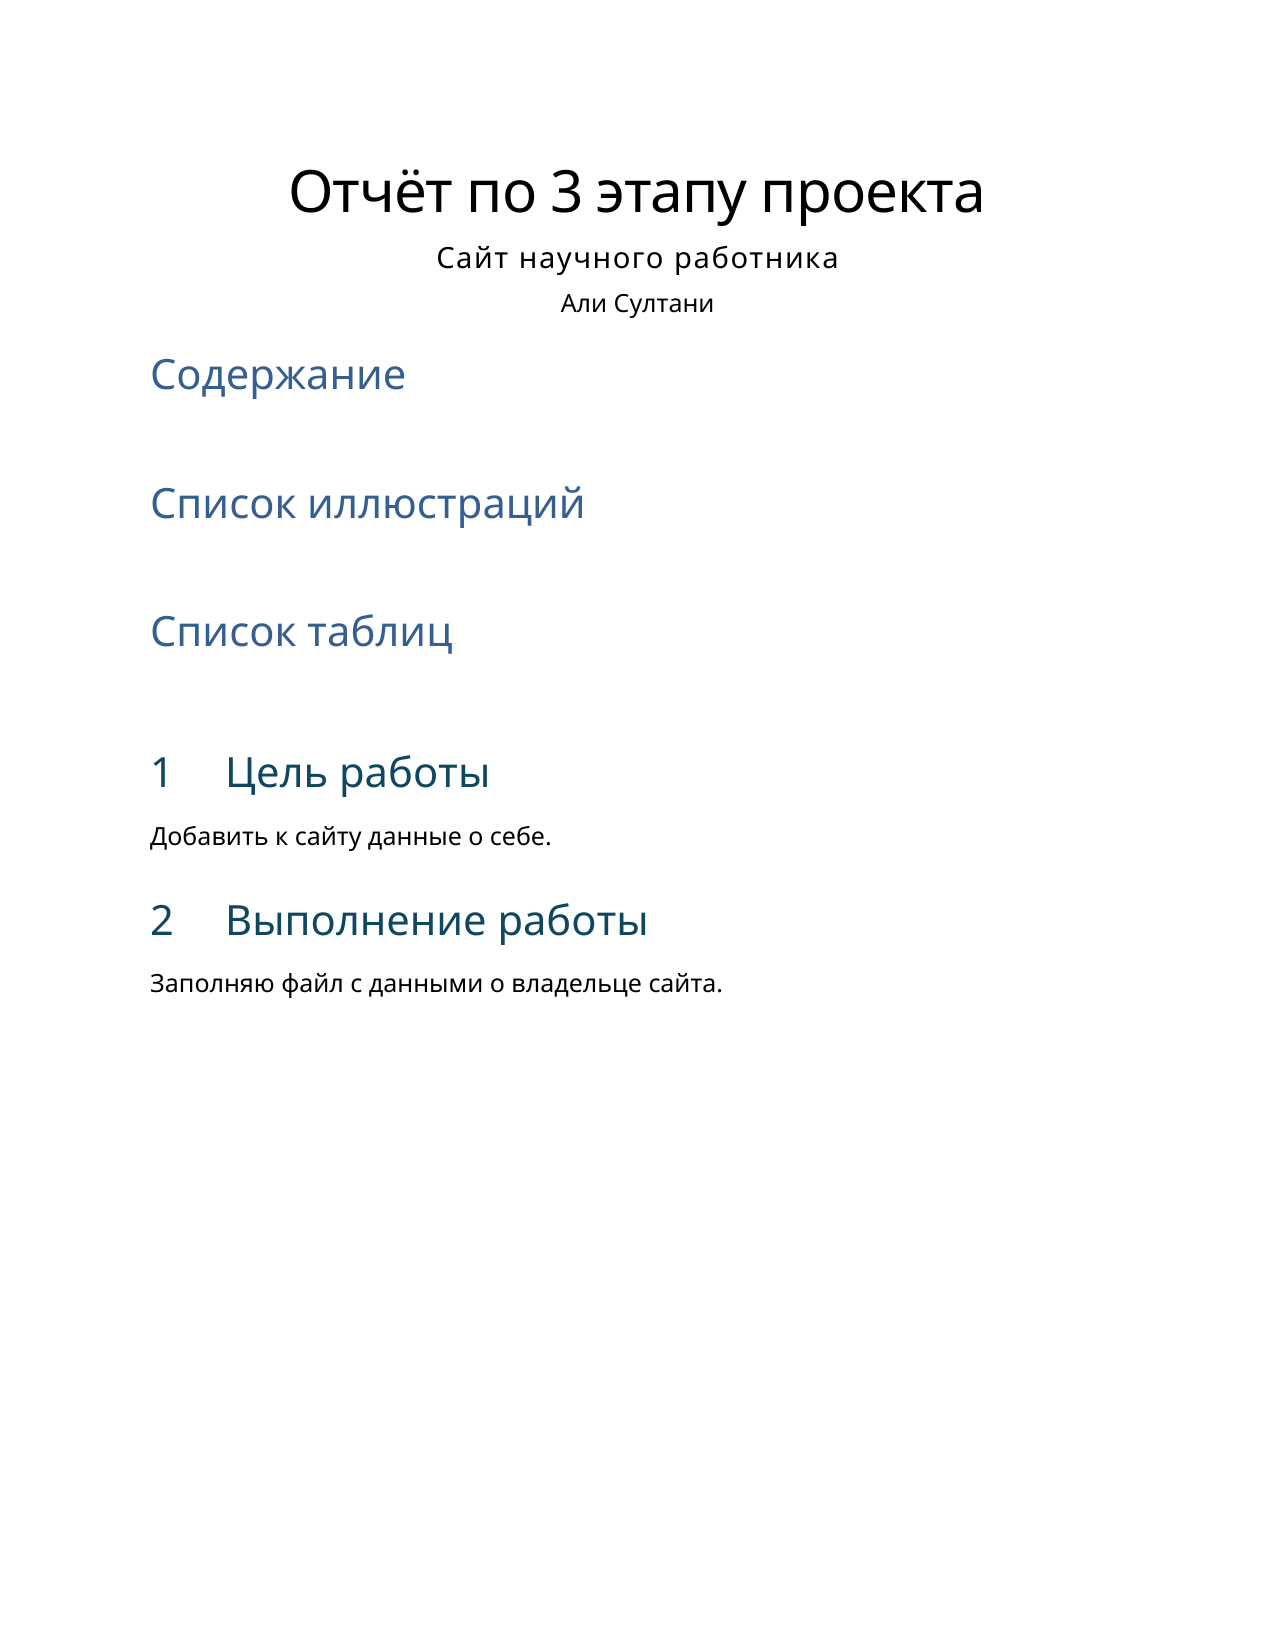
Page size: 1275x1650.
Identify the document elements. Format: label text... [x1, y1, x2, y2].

text Добавить к сайту данные о себе. [150, 819, 1125, 853]
subtitle 2 Выполнение работы [150, 890, 1125, 947]
text Али Султани [150, 286, 1125, 320]
subtitle 1 Цель работы [150, 743, 1125, 800]
title Отчёт по 3 этапу проекта [150, 150, 1125, 229]
subtitle Сайт научного работника [150, 238, 1125, 277]
text Заполняю файл с данными о владельце сайта. [150, 966, 1125, 1000]
